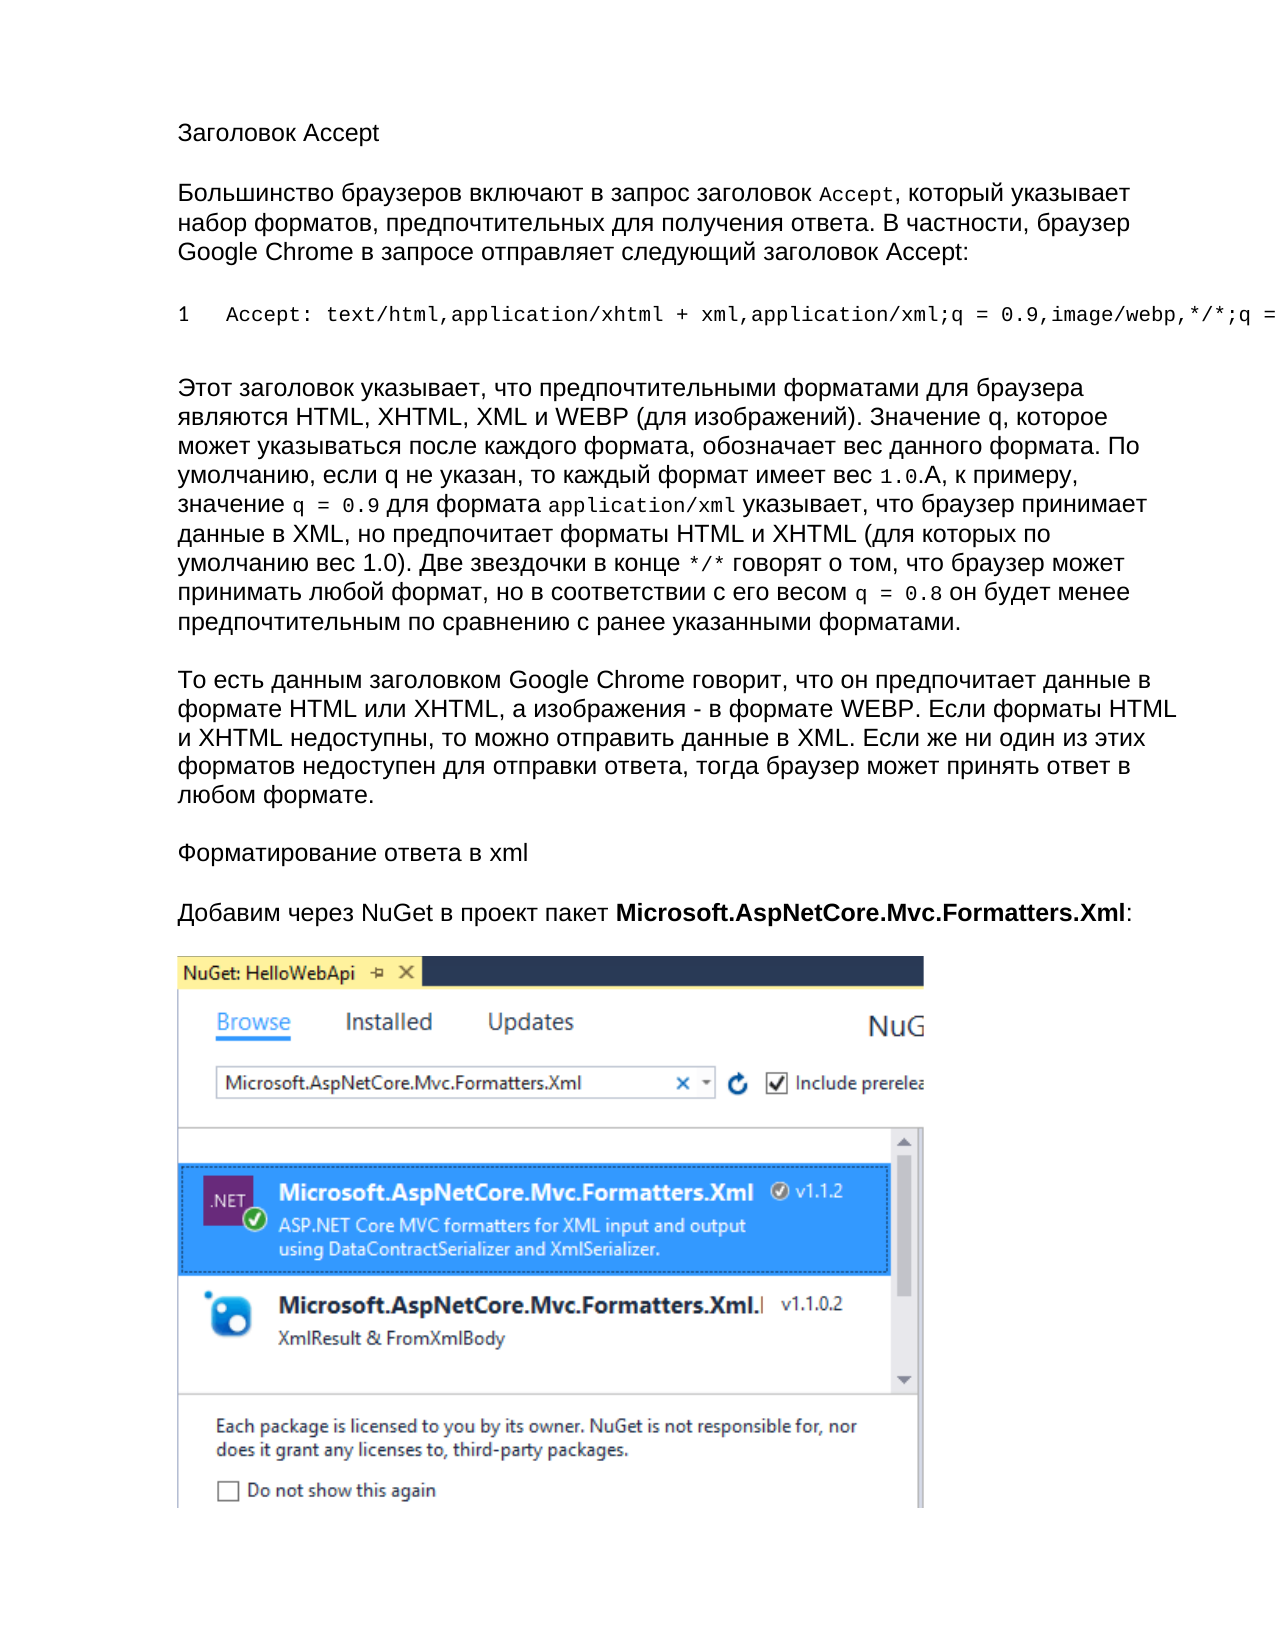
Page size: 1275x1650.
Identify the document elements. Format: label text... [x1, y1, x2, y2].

text То есть данным заголовком Google Chrome говорит, что он предпочитает данные в формате HTML или XHTML, а изображения - в формате WEBP. Если форматы HTML и XHTML недоступны, то можно отправить данные в XML. Если же ни один из этих форматов недоступен для отправки ответа, тогда браузер может принять ответ в любом формате. [177, 665, 1186, 809]
table_header Accept: text/html,application/xhtml + xml,application/xml;q = 0.9,image/webp,*/*;q = 0.8 [226, 295, 1275, 344]
text Добавим через NuGet в проект пакет Microsoft.AspNetCore.Mvc.Formatters.Xml: [177, 898, 1186, 927]
subtitle Заголовок Accept [177, 118, 1186, 147]
table_header 1 [177, 295, 226, 344]
text Этот заголовок указывает, что предпочтительными форматами для браузера являются HTML, XHTML, XML и WEBP (для изображений). Значение q, которое может указываться после каждого формата, обозначает вес данного формата. По умолчанию, если q не указан, то каждый формат имеет вес 1.0.А, к примеру, значение q = 0.9 для формата application/xml указывает, что браузер принимает данные в XML, но предпочитает форматы HTML и XHTML (для которых по умолчанию вес 1.0). Две звездочки в конце */* говорят о том, что браузер может принимать любой формат, но в соответствии с его весом q = 0.8 он будет менее предпочтительным по сравнению с ранее указанными форматами. [177, 373, 1186, 636]
picture [177, 956, 924, 1508]
text Большинство браузеров включают в запрос заголовок Accept, который указывает набор форматов, предпочтительных для получения ответа. В частности, браузер Google Chrome в запросе отправляет следующий заголовок Accept: [177, 178, 1186, 266]
subtitle Форматирование ответа в xml [177, 838, 1186, 867]
